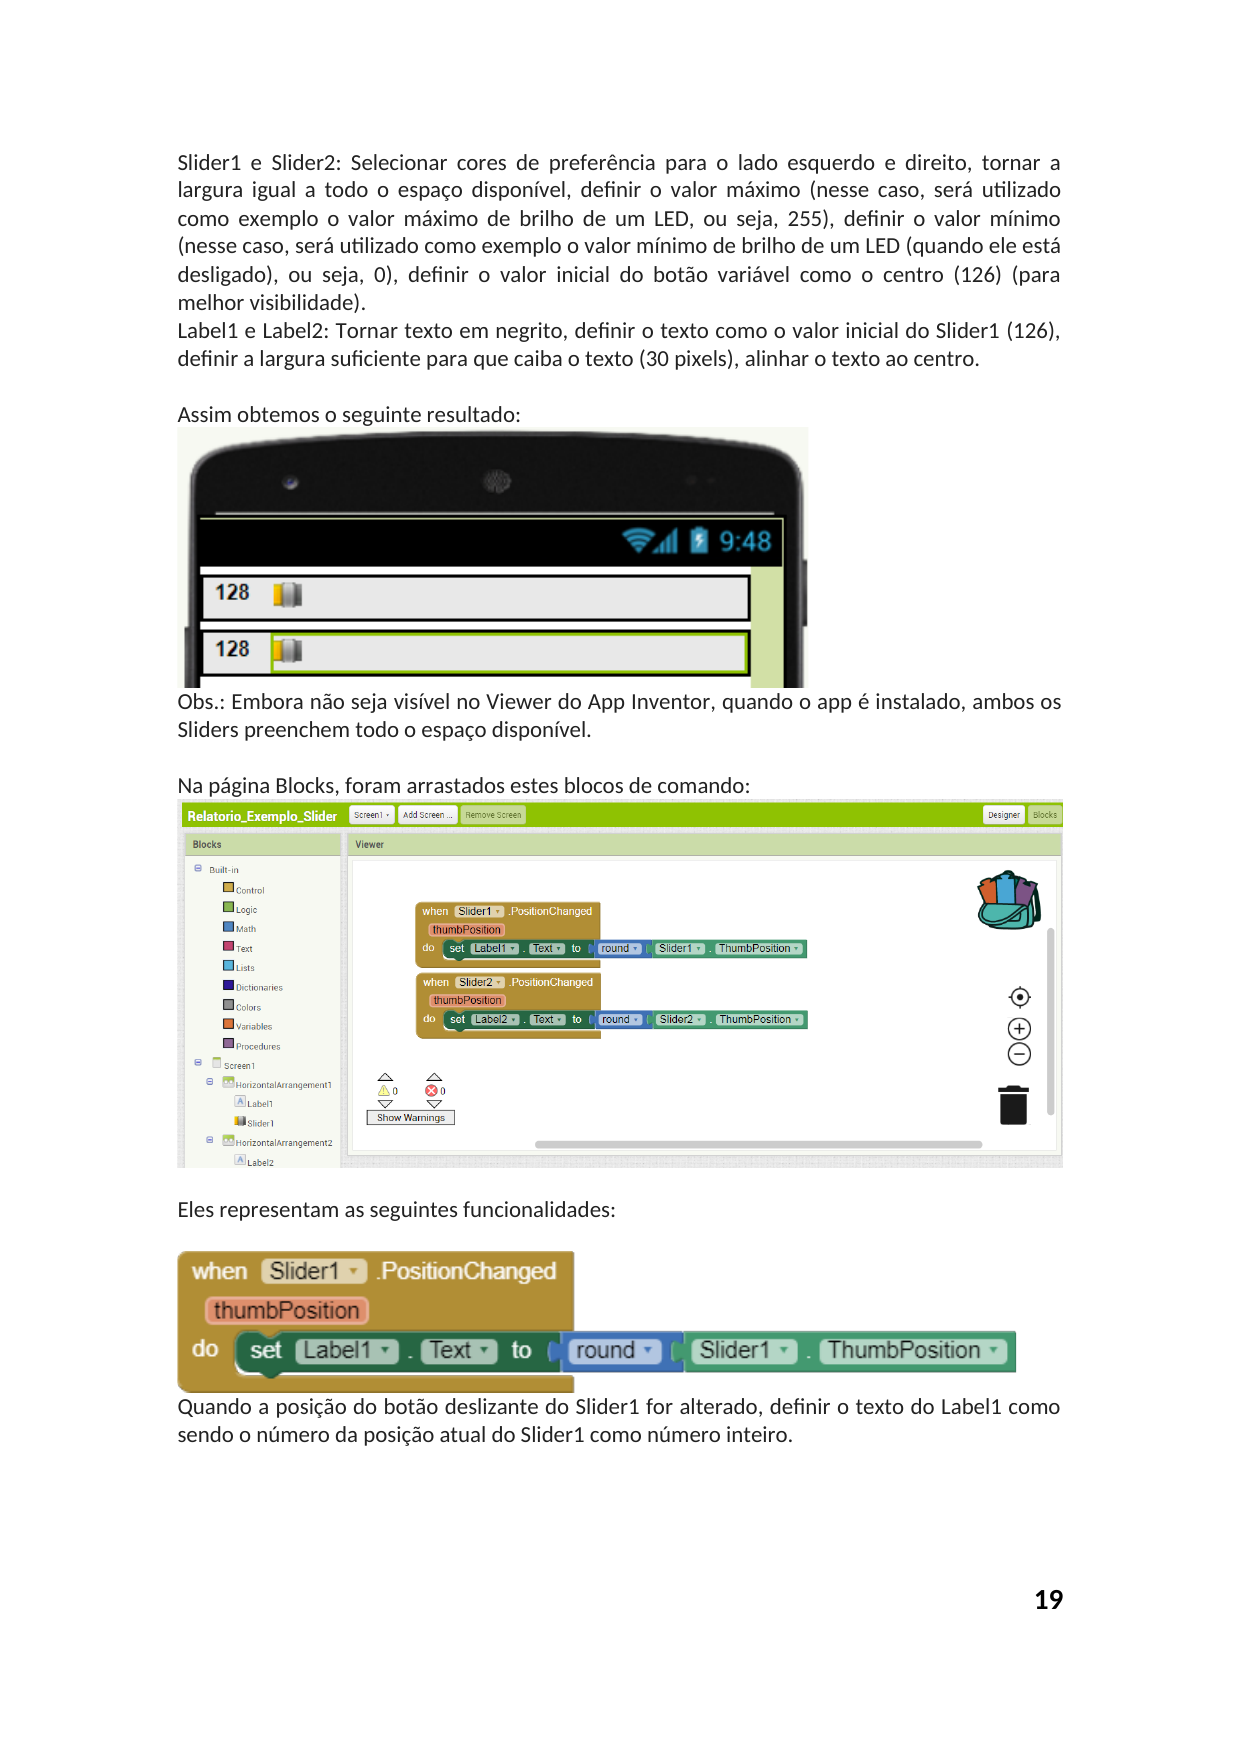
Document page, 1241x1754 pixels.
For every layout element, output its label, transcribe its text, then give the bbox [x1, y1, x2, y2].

text Slider1 e Slider2: Selecionar cores de preferência para o lado esquerdo e direito, tornar a largura igual a todo o espaço disponível, definir o valor máximo (nesse caso, será utilizado como exemplo o valor máximo de brilho de um LED, ou seja, 255), definir o valor mínimo (nesse caso, será utilizado como exemplo o valor mínimo de brilho de um LED (quando ele está desligado), ou seja, 0), definir o valor inicial do botão variável como o centro (126) (para melhor visibilidade). [177, 148, 1063, 316]
text Obs.: Embora não seja visível no Viewer do App Inventor, quando o app é instalado, ambos os Sliders preenchem todo o espaço disponível. [177, 687, 1063, 743]
picture [177, 1251, 1017, 1393]
picture [177, 799, 1063, 1168]
text Quando a posição do botão deslizante do Slider1 for alterado, definir o texto do Label1 como sendo o número da posição atual do Slider1 como número inteiro. [177, 1392, 1063, 1448]
text Assim obtemos o seguinte resultado: [177, 400, 1063, 428]
text Eles representam as seguintes funcionalidades: [177, 1196, 1063, 1224]
text Label1 e Label2: Tornar texto em negrito, definir o texto como o valor inicial do Slider1 (126), definir a largura suficiente para que caiba o texto (30 pixels), alinhar o texto ao centro. [177, 316, 1063, 372]
picture [177, 427, 809, 688]
text Na página Blocks, foram arrastados estes blocos de comando: [177, 771, 1063, 799]
